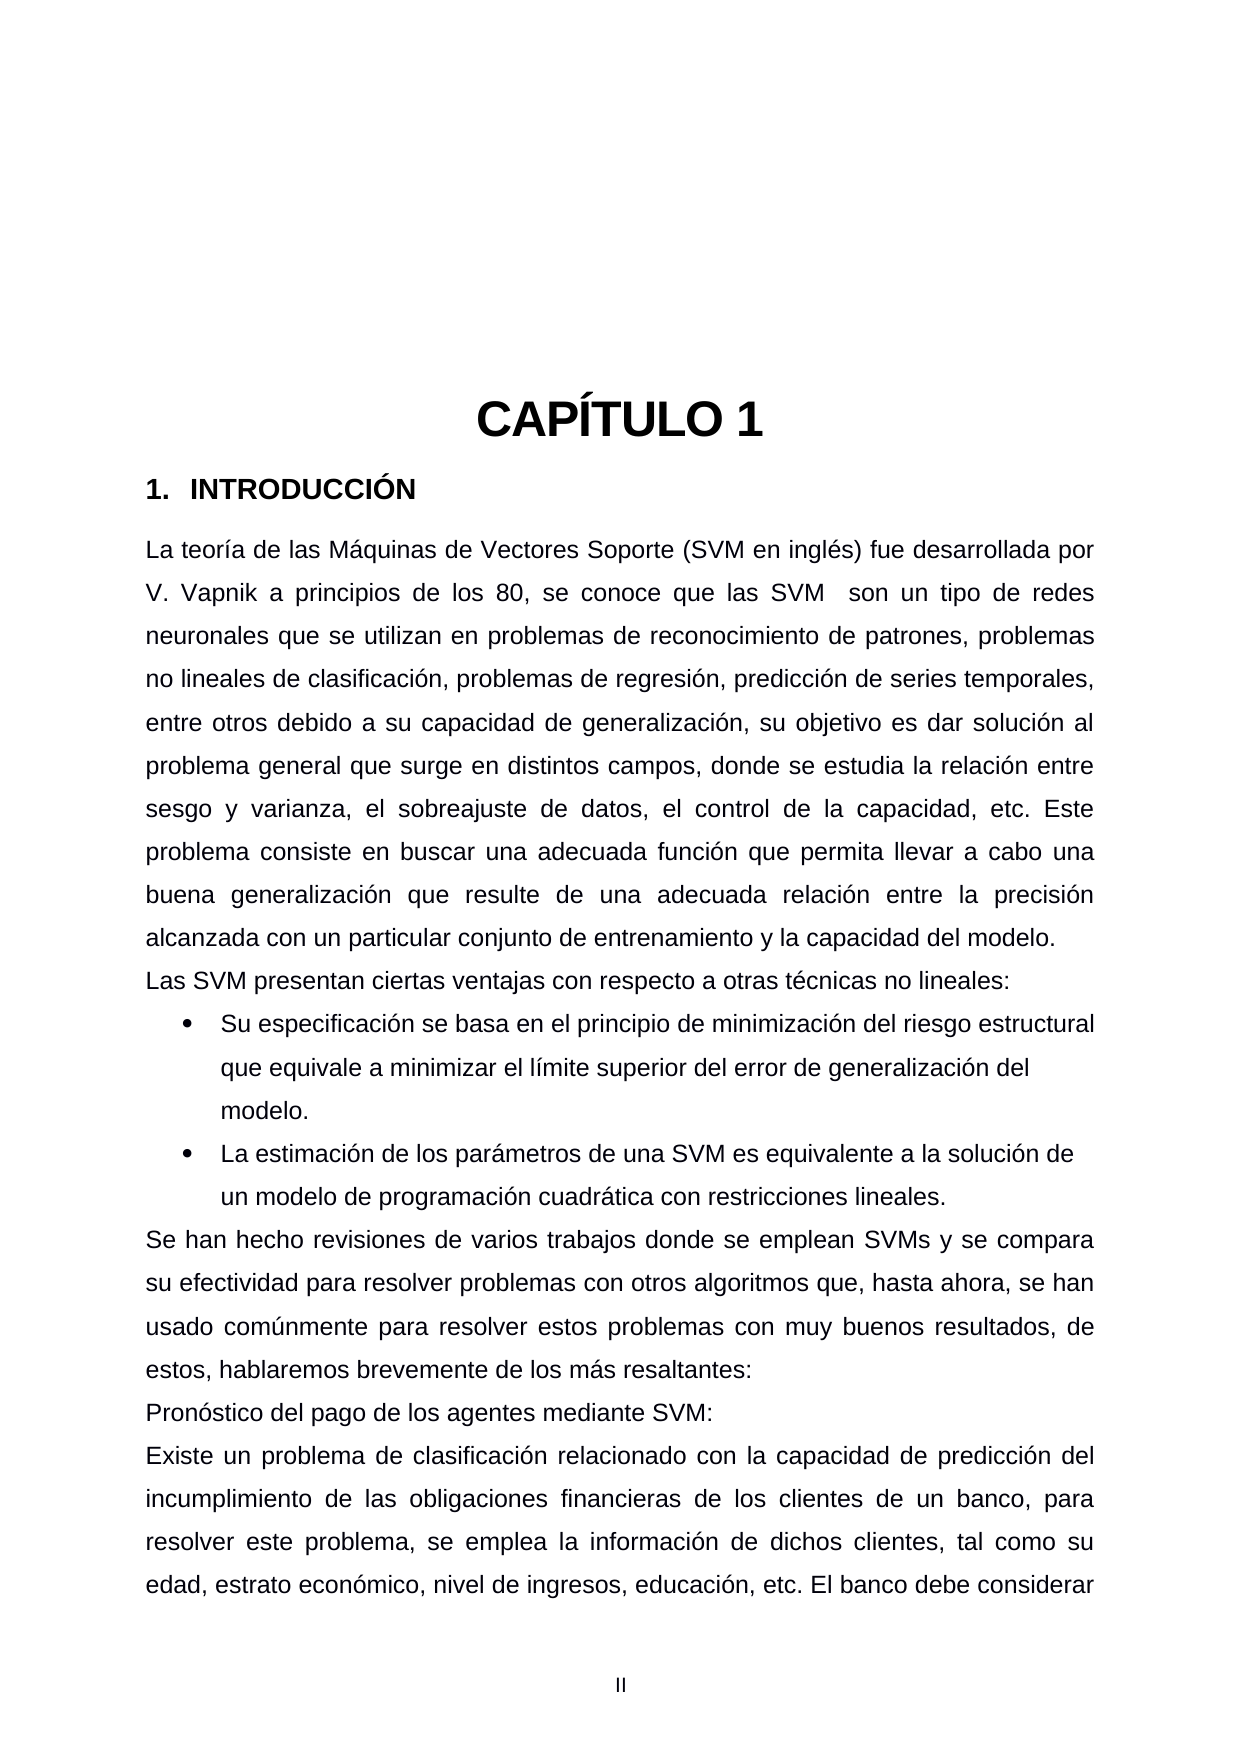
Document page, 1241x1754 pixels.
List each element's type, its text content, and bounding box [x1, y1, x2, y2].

text La teoría de las Máquinas de Vectores Soporte (SVM en inglés) fue desarrollada por V. Vapnik a principios de los 80, se conoce que las SVM son un tipo de redes neuronales que se utilizan en problemas de reconocimiento de patrones, problemas no lineales de clasificación, problemas de regresión, predicción de series temporales, entre otros debido a su capacidad de generalización, su objetivo es dar solución al problema general que surge en distintos campos, donde se estudia la relación entre sesgo y varianza, el sobreajuste de datos, el control de la capacidad, etc. Este problema consiste en buscar una adecuada función que permita llevar a cabo una buena generalización que resulte de una adecuada relación entre la precisión alcanzada con un particular conjunto de entrenamiento y la capacidad del modelo. [145, 535, 1096, 952]
text Pronóstico del pago de los agentes mediante SVM: [145, 1398, 1096, 1426]
text Las SVM presentan ciertas ventajas con respecto a otras técnicas no lineales: [145, 966, 1096, 995]
text Se han hecho revisiones de varios trabajos donde se emplean SVMs y se compara su efectividad para resolver problemas con otros algoritmos que, hasta ahora, se han usado comúnmente para resolver estos problemas con muy buenos resultados, de estos, hablaremos brevemente de los más resaltantes: [145, 1225, 1096, 1383]
subtitle Introducción [145, 472, 1096, 506]
list Su especificación se basa en el principio de minimización del riesgo estructural que equivale a minimizar el límite superior del error de generalización del modelo. [183, 1009, 1096, 1124]
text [145, 1441, 1096, 1599]
list La estimación de los parámetros de una SVM es equivalente a la solución de un modelo de programación cuadrática con restricciones lineales. [183, 1139, 1096, 1211]
title CAPÍTULO 1 [145, 390, 1096, 447]
